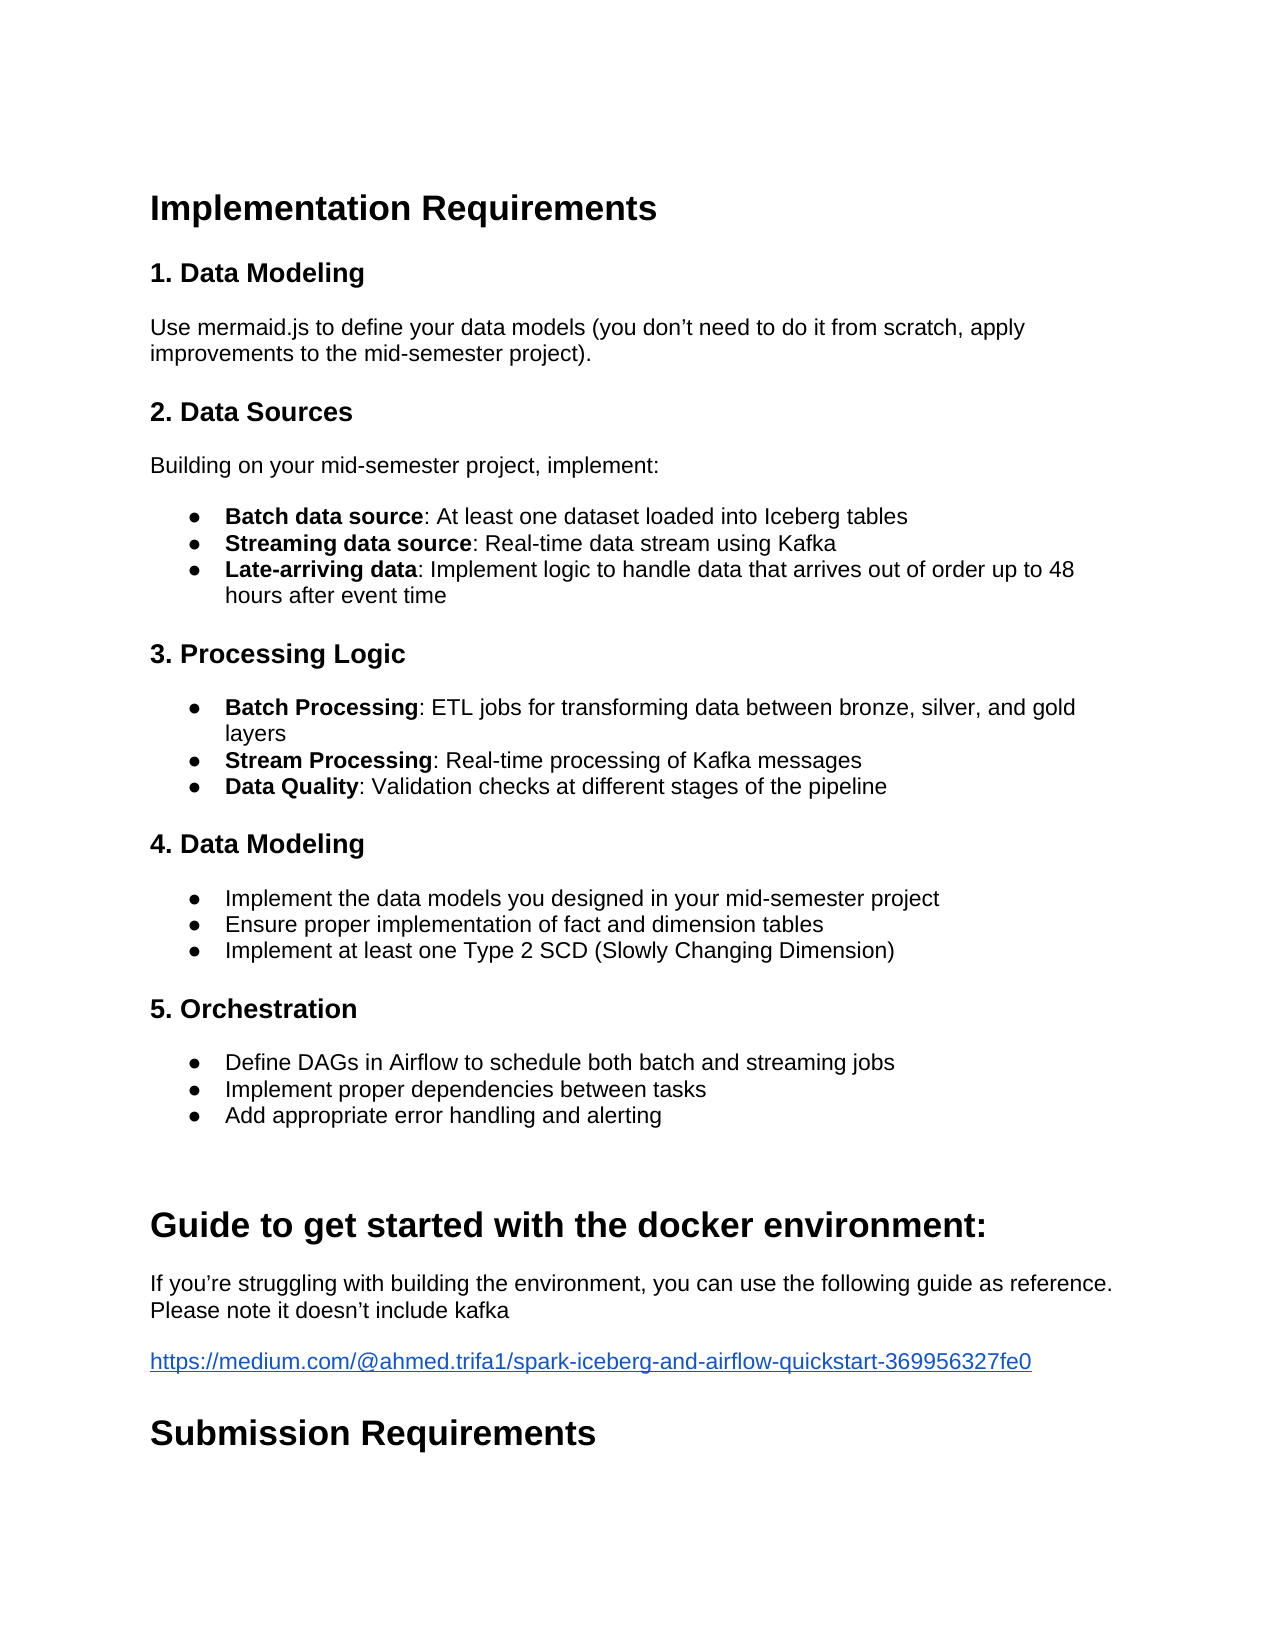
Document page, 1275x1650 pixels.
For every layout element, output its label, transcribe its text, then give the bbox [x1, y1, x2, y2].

subtitle 1. Data Modeling [150, 257, 1125, 289]
list Late-arriving data: Implement logic to handle data that arrives out of order up to 48 hours after event time [187, 556, 1125, 608]
subtitle 2. Data Sources [150, 396, 1125, 427]
text Building on your mid-semester project, implement: [150, 452, 1125, 478]
list Batch data source: At least one dataset loaded into Iceberg tables [187, 503, 1125, 529]
text Guide to get started with the docker environment: [150, 1205, 1125, 1245]
list Implement proper dependencies between tasks [187, 1076, 1125, 1102]
list Data Quality: Validation checks at different stages of the pipeline [187, 773, 1125, 799]
text https://medium.com/@ahmed.trifa1/spark-iceberg-and-airflow-quickstart-369956327fe0 [150, 1348, 1125, 1374]
subtitle 4. Data Modeling [150, 828, 1125, 860]
text If you’re struggling with building the environment, you can use the following guide as reference. Please note it doesn’t include kafka [150, 1270, 1125, 1323]
list Ensure proper implementation of fact and dimension tables [187, 911, 1125, 937]
list Implement the data models you designed in your mid-semester project [187, 885, 1125, 911]
subtitle 5. Orchestration [150, 993, 1125, 1024]
text Use mermaid.js to define your data models (you don’t need to do it from scratch, apply improvements to the mid-semester project). [150, 314, 1125, 366]
subtitle 3. Processing Logic [150, 638, 1125, 669]
list Batch Processing: ETL jobs for transforming data between bronze, silver, and gold layers [187, 694, 1125, 747]
list Implement at least one Type 2 SCD (Slowly Changing Dimension) [187, 937, 1125, 964]
list Streaming data source: Real-time data stream using Kafka [187, 529, 1125, 556]
subtitle Submission Requirements [150, 1412, 1125, 1453]
list Stream Processing: Real-time processing of Kafka messages [187, 747, 1125, 773]
subtitle Implementation Requirements [150, 187, 1125, 228]
list Add appropriate error handling and alerting [187, 1102, 1125, 1128]
list Define DAGs in Airflow to schedule both batch and streaming jobs [187, 1049, 1125, 1076]
